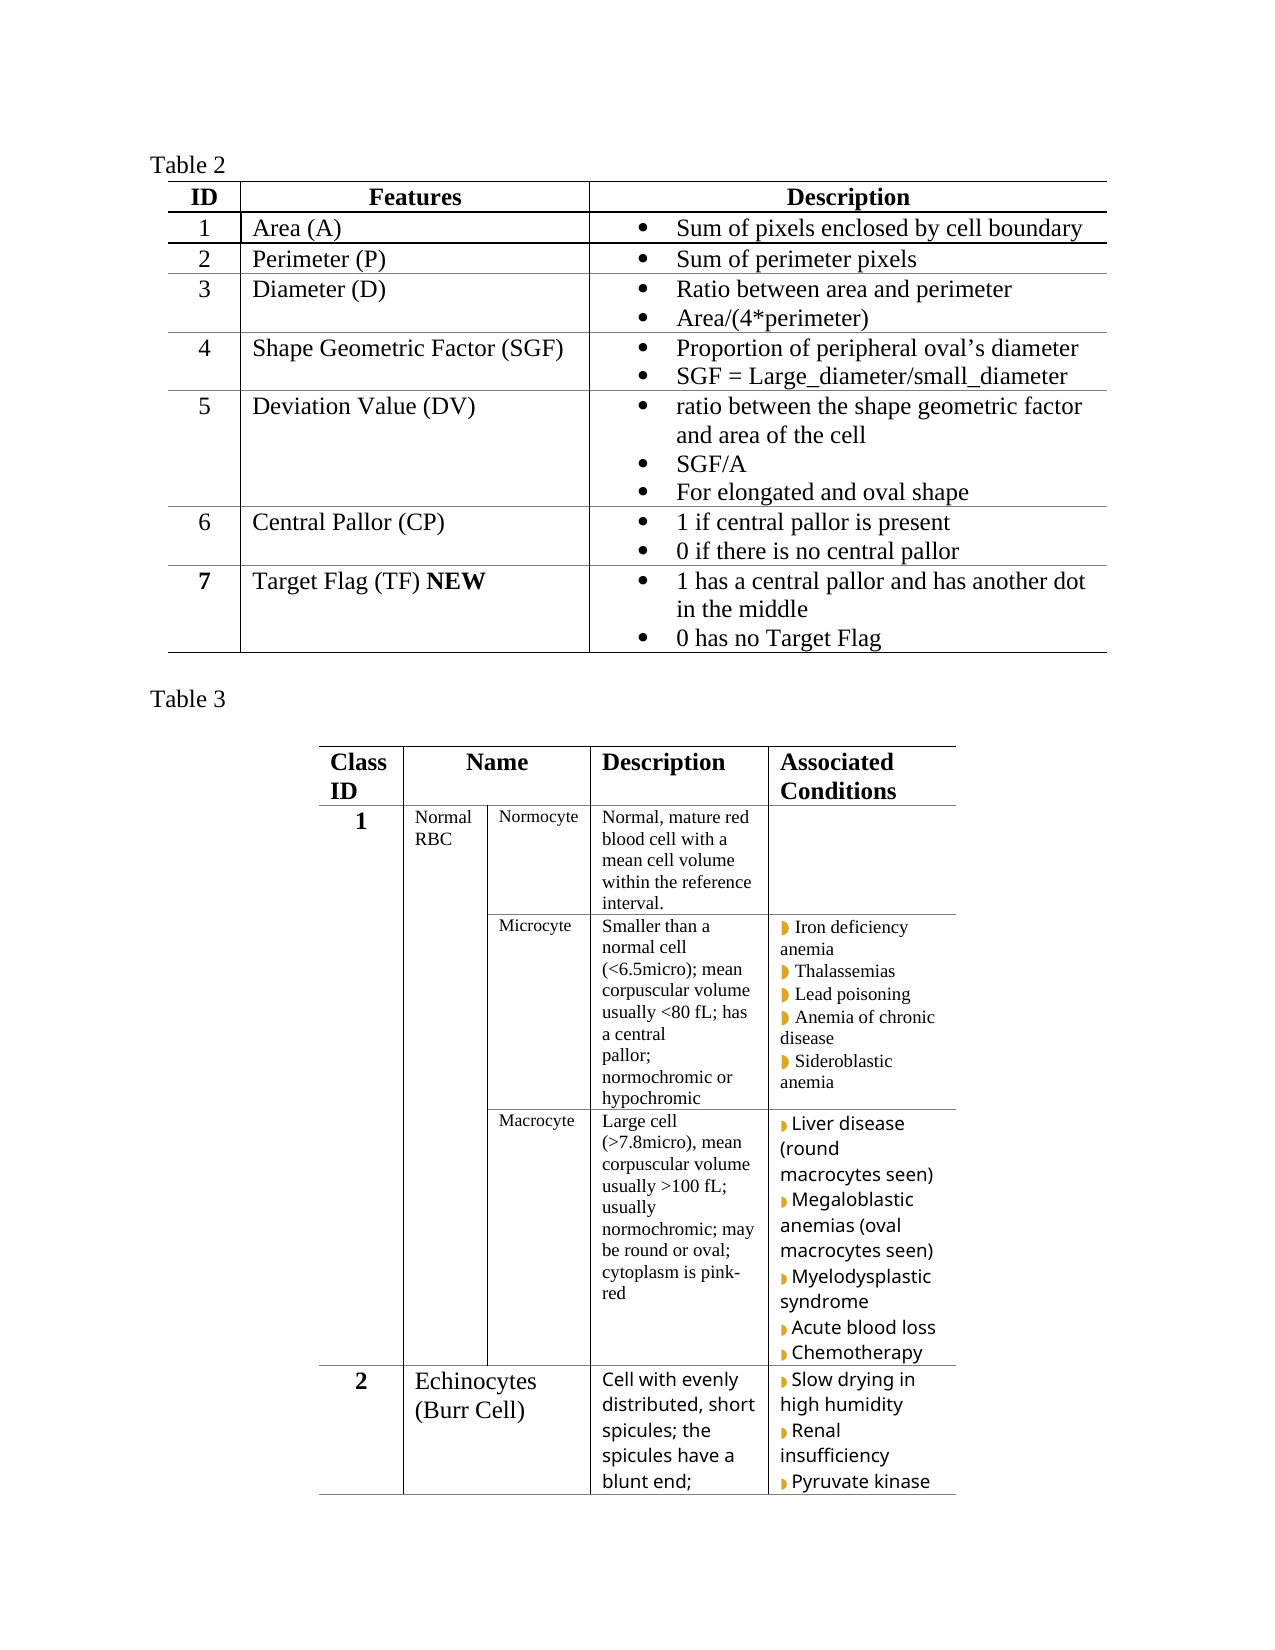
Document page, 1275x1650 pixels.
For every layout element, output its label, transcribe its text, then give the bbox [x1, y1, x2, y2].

table_cell Deviation Value (DV) [241, 391, 589, 506]
table_cell 1 if central pallor is present 0 if there is no central pallor [590, 507, 1107, 565]
table_cell Normocyte [488, 806, 590, 914]
table_cell Large cell (>7.8micro), mean corpuscular volume usually >100 fL; usually normochromic; may be round or oval; cytoplasm is pink-red [591, 1110, 768, 1365]
table_cell 2 [319, 1366, 403, 1494]
table_cell Central Pallor (CP) [241, 507, 589, 565]
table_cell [591, 1366, 768, 1494]
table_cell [404, 1366, 590, 1494]
table_cell Normal, mature red blood cell with a mean cell volume within the reference interval. [591, 806, 768, 914]
table_header Name [404, 747, 590, 805]
table_cell Perimeter (P) [241, 244, 589, 273]
table_cell Microcyte [488, 915, 590, 1109]
table_cell [769, 806, 956, 914]
text Table 3 [150, 684, 1125, 713]
table_cell Smaller than a normal cell (<6.5micro); mean corpuscular volume usually <80 fL; has a central pallor; normochromic or hypochromic [591, 915, 768, 1109]
table_cell Area (A) [242, 213, 589, 242]
table_cell Macrocyte [488, 1110, 590, 1365]
table_cell 6 [168, 507, 240, 565]
table_cell Diameter (D) [241, 274, 589, 332]
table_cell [769, 1366, 956, 1494]
table_cell ratio between the shape geometric factor and area of the cell SGF/A For elongated and oval shape [590, 391, 1107, 506]
table_cell 1 has a central pallor and has another dot in the middle 0 has no Target Flag [590, 566, 1107, 652]
table_header Associated Conditions [769, 747, 956, 805]
table_cell 7 [168, 566, 240, 652]
table_cell Proportion of peripheral oval’s diameter SGF = Large_diameter/small_diameter [590, 333, 1107, 390]
table_cell 2 [168, 244, 240, 273]
table_cell Normal RBC [404, 806, 487, 1365]
table_cell 1 [319, 806, 403, 1365]
table_cell 5 [168, 391, 240, 506]
table_header Features [241, 182, 589, 211]
table_cell Sum of pixels enclosed by cell boundary [590, 213, 1107, 242]
table_cell Sum of perimeter pixels [590, 244, 1107, 273]
table_header Description [591, 747, 768, 805]
text Table 2 [150, 150, 1125, 179]
table_header Description [590, 182, 1107, 211]
table_cell ◗ Iron deficiency anemia ◗ Thalassemias ◗ Lead poisoning ◗ Anemia of chronic disease ◗ Sideroblastic anemia [769, 915, 956, 1109]
table_header Class ID [319, 747, 403, 805]
table_cell Ratio between area and perimeter Area/(4*perimeter) [590, 274, 1107, 332]
table_cell ◗ Liver disease (round macrocytes seen) ◗ Megaloblastic anemias (oval macrocytes seen) ◗ Myelodysplastic syndrome ◗ Acute blood loss ◗ Chemotherapy [769, 1110, 956, 1365]
table_cell 1 [168, 213, 240, 242]
table_cell 3 [168, 274, 240, 332]
table_cell Target Flag (TF) NEW [241, 566, 589, 652]
table_header ID [168, 182, 240, 211]
table_cell Shape Geometric Factor (SGF) [241, 333, 589, 390]
table_cell 4 [168, 333, 240, 390]
